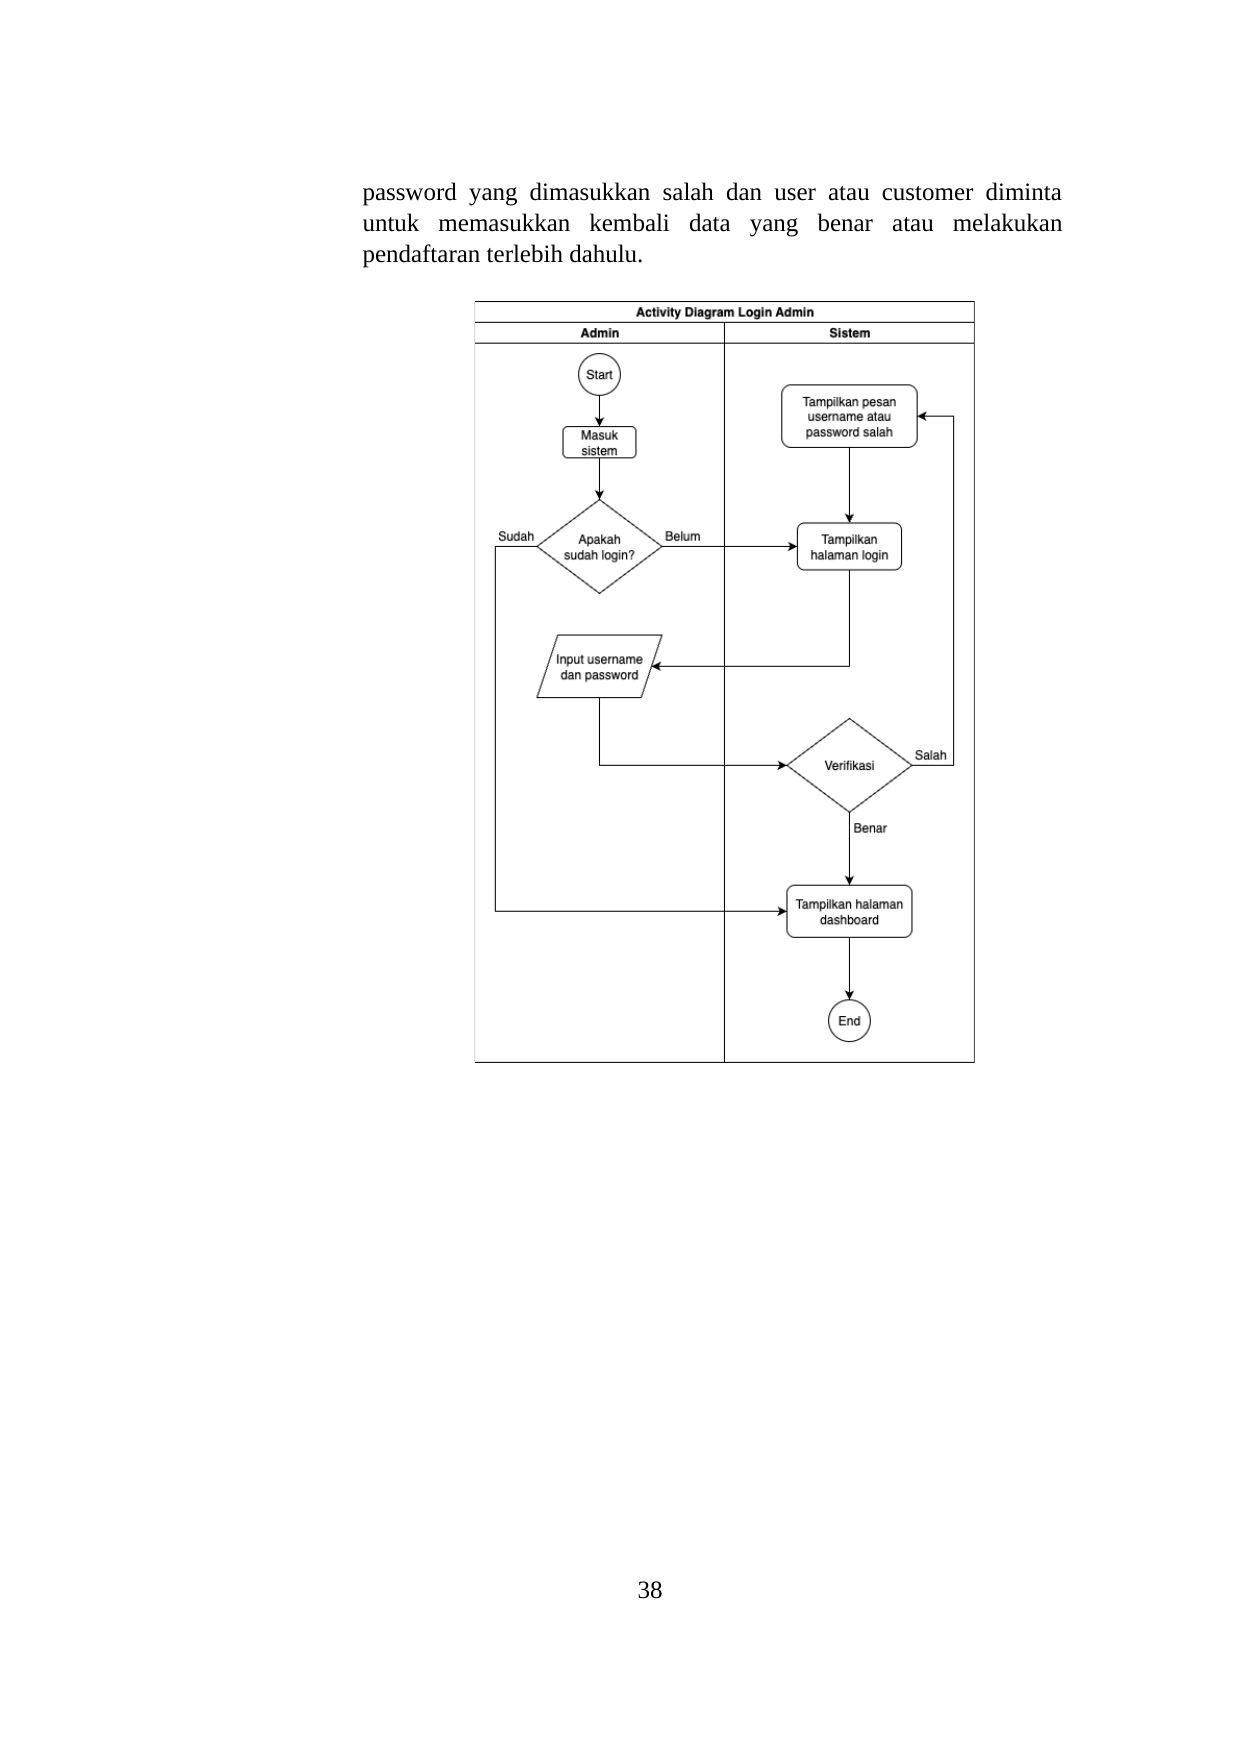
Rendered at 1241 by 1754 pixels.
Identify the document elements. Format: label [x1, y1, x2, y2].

picture [474, 301, 975, 1064]
list [362, 177, 1063, 268]
